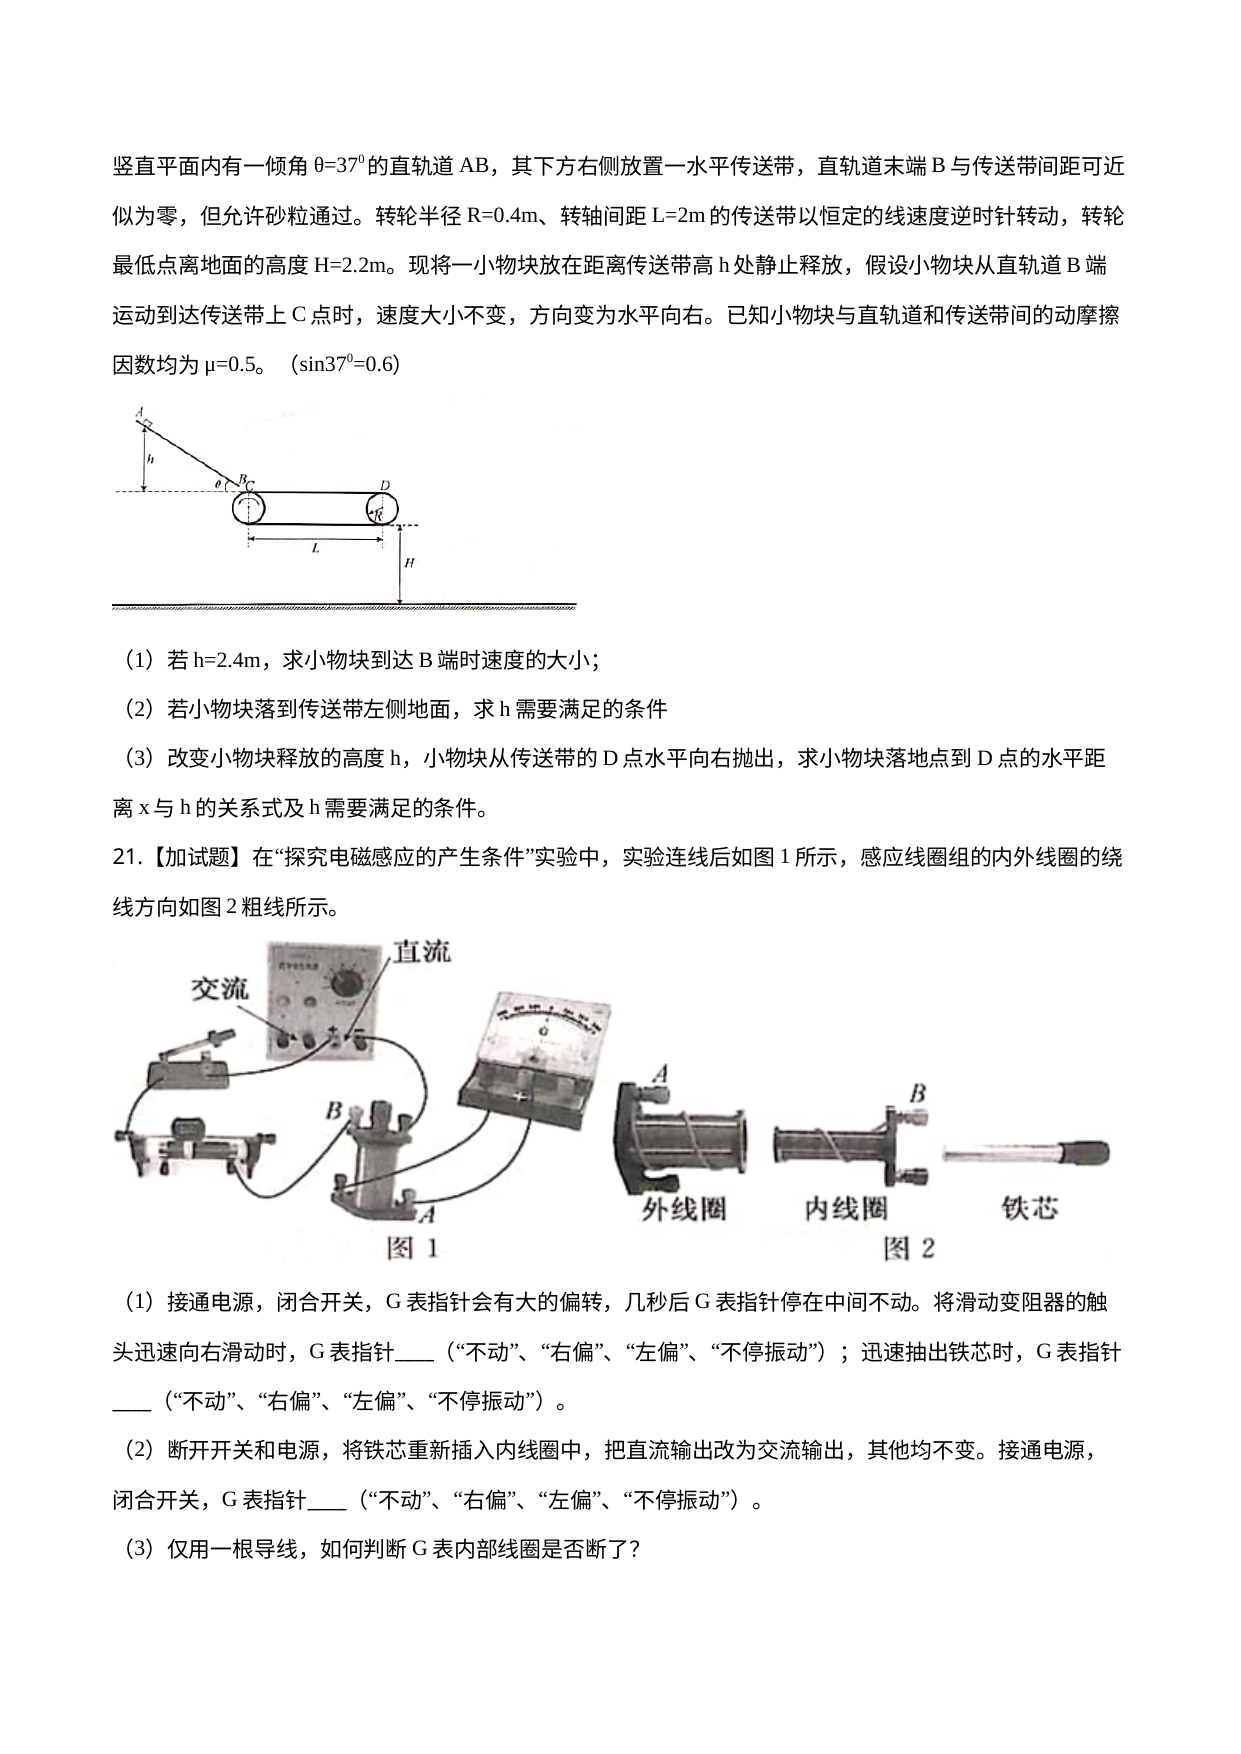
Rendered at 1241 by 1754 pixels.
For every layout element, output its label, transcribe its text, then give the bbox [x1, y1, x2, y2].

text （3）改变小物块释放的高度h，小物块从传送带的D点水平向右抛出，求小物块落地点到D点的水平距离x与h的关系式及h需要满足的条件。 [112, 741, 1128, 823]
text （3）仅用一根导线，如何判断G表内部线圈是否断了？ [112, 1531, 1128, 1564]
picture [112, 937, 1113, 1263]
text （1）若h=2.4m，求小物块到达B端时速度的大小； [112, 643, 1128, 676]
text 21.【加试题】在“探究电磁感应的产生条件”实验中，实验连线后如图1所示，感应线圈组的内外线圈的绕线方向如图2粗线所示。 [112, 839, 1128, 922]
text （2）断开开关和电源，将铁芯重新插入内线圈中，把直流输出改为交流输出，其他均不变。接通电源，闭合开关，G表指针____（“不动”、“右偏”、“左偏”、“不停振动”）。 [112, 1432, 1128, 1515]
picture [112, 395, 582, 610]
text （1）接通电源，闭合开关，G表指针会有大的偏转，几秒后G表指针停在中间不动。将滑动变阻器的触头迅速向右滑动时，G表指针____（“不动”、“右偏”、“左偏”、“不停振动”）；迅速抽出铁芯时，G表指针____（“不动”、“右偏”、“左偏”、“不停振动”）。 [112, 1284, 1128, 1417]
text （2）若小物块落到传送带左侧地面，求h需要满足的条件 [112, 692, 1128, 725]
